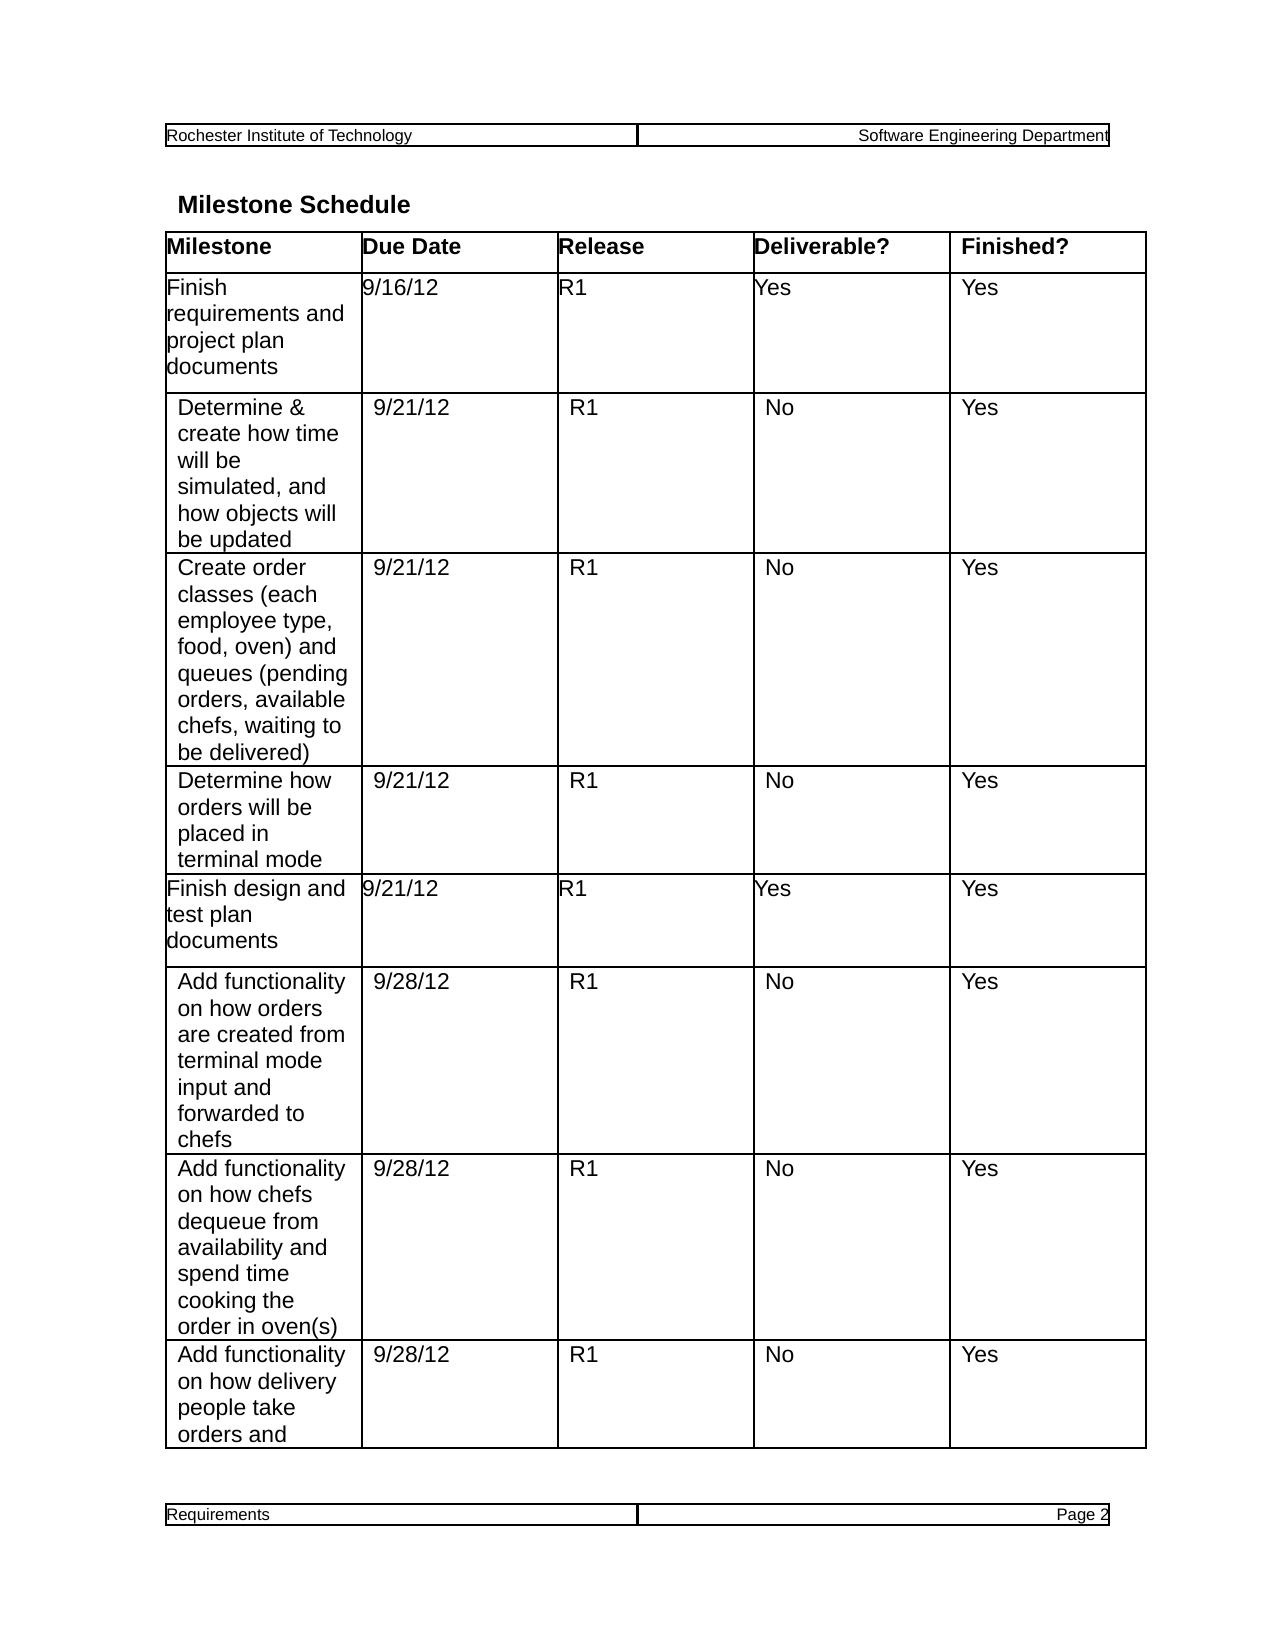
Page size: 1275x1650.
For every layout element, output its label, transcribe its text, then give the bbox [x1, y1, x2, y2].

table_cell No [755, 394, 949, 552]
table_cell Yes [951, 274, 1145, 392]
table_cell Determine how orders will be placed in terminal mode [167, 767, 361, 873]
table_cell Yes [951, 394, 1145, 552]
table_cell Yes [755, 274, 949, 392]
table_header Deliverable? [755, 233, 949, 272]
subtitle Milestone Schedule [177, 190, 1098, 218]
table_cell R1 [559, 394, 753, 552]
table_cell 9/21/12 [363, 394, 557, 552]
table_cell R1 [559, 274, 753, 392]
table_cell R1 [559, 1341, 753, 1447]
table_cell No [755, 767, 949, 873]
table_cell Yes [951, 1155, 1145, 1339]
table_cell Add functionality on how chefs dequeue from availability and spend time cooking the order in oven(s) [167, 1155, 361, 1339]
table_cell 9/21/12 [363, 767, 557, 873]
table_cell Yes [951, 875, 1145, 966]
table_cell Finish requirements and project plan documents [167, 274, 361, 392]
table_cell R1 [559, 767, 753, 873]
table_cell R1 [559, 554, 753, 765]
table_cell R1 [559, 875, 753, 966]
table_cell Add functionality on how orders are created from terminal mode input and forwarded to chefs [167, 968, 361, 1153]
table_cell Finish design and test plan documents [167, 875, 361, 966]
table_cell Create order classes (each employee type, food, oven) and queues (pending orders, available chefs, waiting to be delivered) [167, 554, 361, 765]
table_cell Yes [951, 554, 1145, 765]
table_header Milestone [167, 233, 361, 272]
table_header Due Date [363, 233, 557, 272]
table_cell 9/28/12 [363, 1341, 557, 1447]
table_cell Determine & create how time will be simulated, and how objects will be updated [167, 394, 361, 552]
table_cell R1 [559, 1155, 753, 1339]
table_header Release [559, 233, 753, 272]
table_cell No [755, 1341, 949, 1447]
table_cell No [755, 1155, 949, 1339]
table_cell 9/21/12 [363, 554, 557, 765]
table_cell Yes [951, 968, 1145, 1153]
table_cell 9/28/12 [363, 968, 557, 1153]
table_cell Yes [951, 767, 1145, 873]
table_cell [167, 1341, 361, 1447]
table_cell 9/28/12 [363, 1155, 557, 1339]
table_cell Yes [951, 1341, 1145, 1447]
table_cell R1 [559, 968, 753, 1153]
table_cell No [755, 968, 949, 1153]
table_cell 9/16/12 [363, 274, 557, 392]
table_cell Yes [755, 875, 949, 966]
table_cell No [755, 554, 949, 765]
table_header Finished? [951, 233, 1145, 272]
table_cell 9/21/12 [363, 875, 557, 966]
